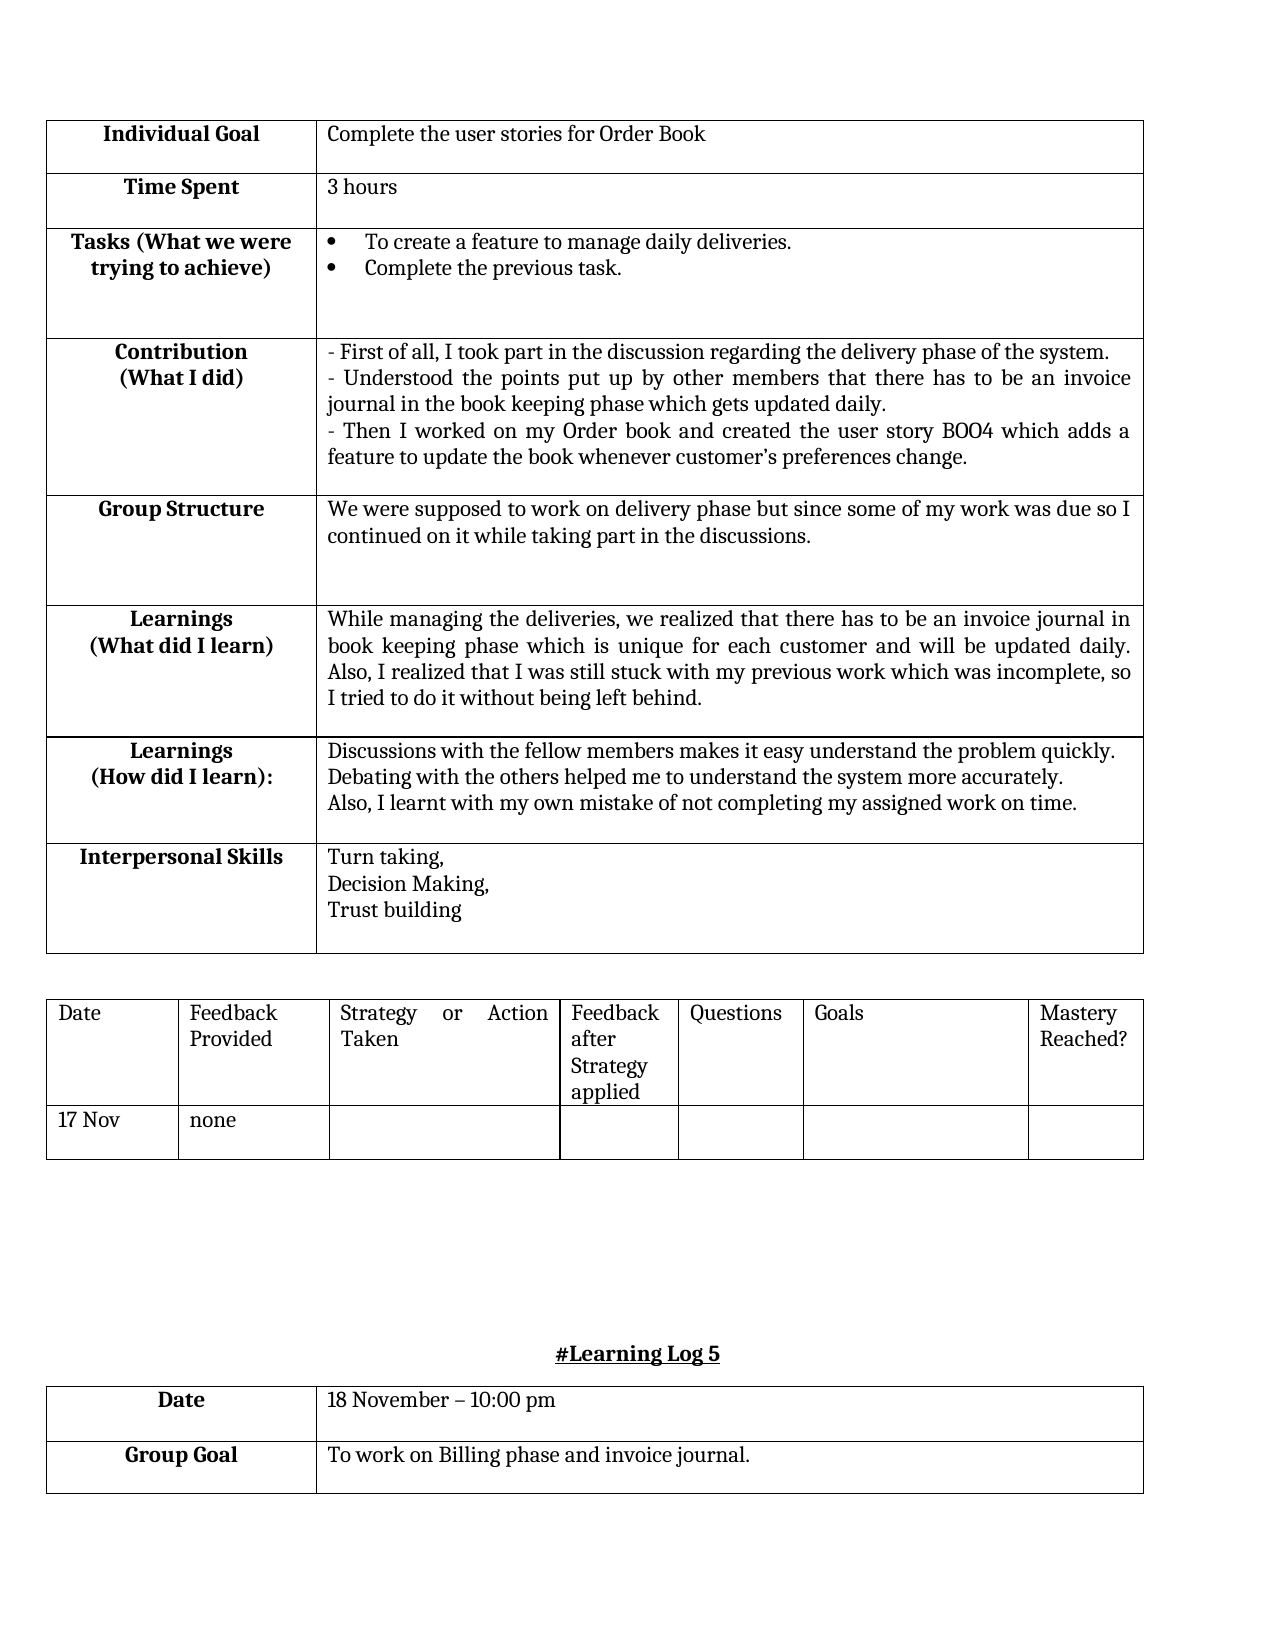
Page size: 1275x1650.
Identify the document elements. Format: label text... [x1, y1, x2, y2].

table_header Feedback Provided [179, 1000, 329, 1105]
text #Learning Log 5 [112, 1341, 1162, 1367]
table_cell Interpersonal Skills [47, 844, 316, 953]
table_cell none [179, 1106, 329, 1159]
table_header Mastery Reached? [1029, 1000, 1143, 1105]
table_cell Group Structure [47, 496, 316, 605]
table_cell Turn taking, Decision Making, Trust building [317, 844, 1143, 953]
table_cell Group Goal [47, 1442, 316, 1493]
table_cell 3 hours [317, 174, 1143, 228]
table_cell [679, 1106, 803, 1159]
table_header Strategy or Action Taken [330, 1000, 559, 1105]
table_header Date [47, 1000, 178, 1105]
table_cell To create a feature to manage daily deliveries. Complete the previous task. [317, 229, 1143, 337]
table_cell - First of all, I took part in the discussion regarding the delivery phase of the system. - Understood the points put up by other members that there has to be an invoice journal in the book keeping phase which gets updated daily. - Then I worked on my Order book and created the user story BOO4 which adds a feature to update the book whenever customer’s preferences change. [317, 339, 1143, 495]
table_header Date [47, 1387, 316, 1441]
table_cell Time Spent [47, 174, 316, 228]
table_cell To work on Billing phase and invoice journal. [317, 1442, 1143, 1493]
table_cell 17 Nov [47, 1106, 178, 1159]
table_cell [330, 1106, 559, 1159]
table_cell Contribution (What I did) [47, 339, 316, 495]
table_cell [1029, 1106, 1143, 1159]
table_header Feedback after Strategy applied [561, 1000, 678, 1105]
table_header 18 November – 10:00 pm [317, 1387, 1143, 1441]
table_cell [561, 1106, 678, 1159]
table_header Questions [679, 1000, 803, 1105]
table_cell [804, 1106, 1028, 1159]
table_header Goals [804, 1000, 1028, 1105]
table_cell Tasks (What we were trying to achieve) [47, 229, 316, 337]
table_cell Discussions with the fellow members makes it easy understand the problem quickly. Debating with the others helped me to understand the system more accurately. Also, I learnt with my own mistake of not completing my assigned work on time. [317, 738, 1143, 843]
table_cell Complete the user stories for Order Book [317, 121, 1143, 172]
table_cell While managing the deliveries, we realized that there has to be an invoice journal in book keeping phase which is unique for each customer and will be updated daily. Also, I realized that I was still stuck with my previous work which was incomplete, so I tried to do it without being left behind. [317, 606, 1143, 736]
table_cell Learnings (How did I learn): [47, 738, 316, 843]
table_cell We were supposed to work on delivery phase but since some of my work was due so I continued on it while taking part in the discussions. [317, 496, 1143, 605]
table_cell Learnings (What did I learn) [47, 606, 316, 736]
table_cell Individual Goal [47, 121, 316, 172]
